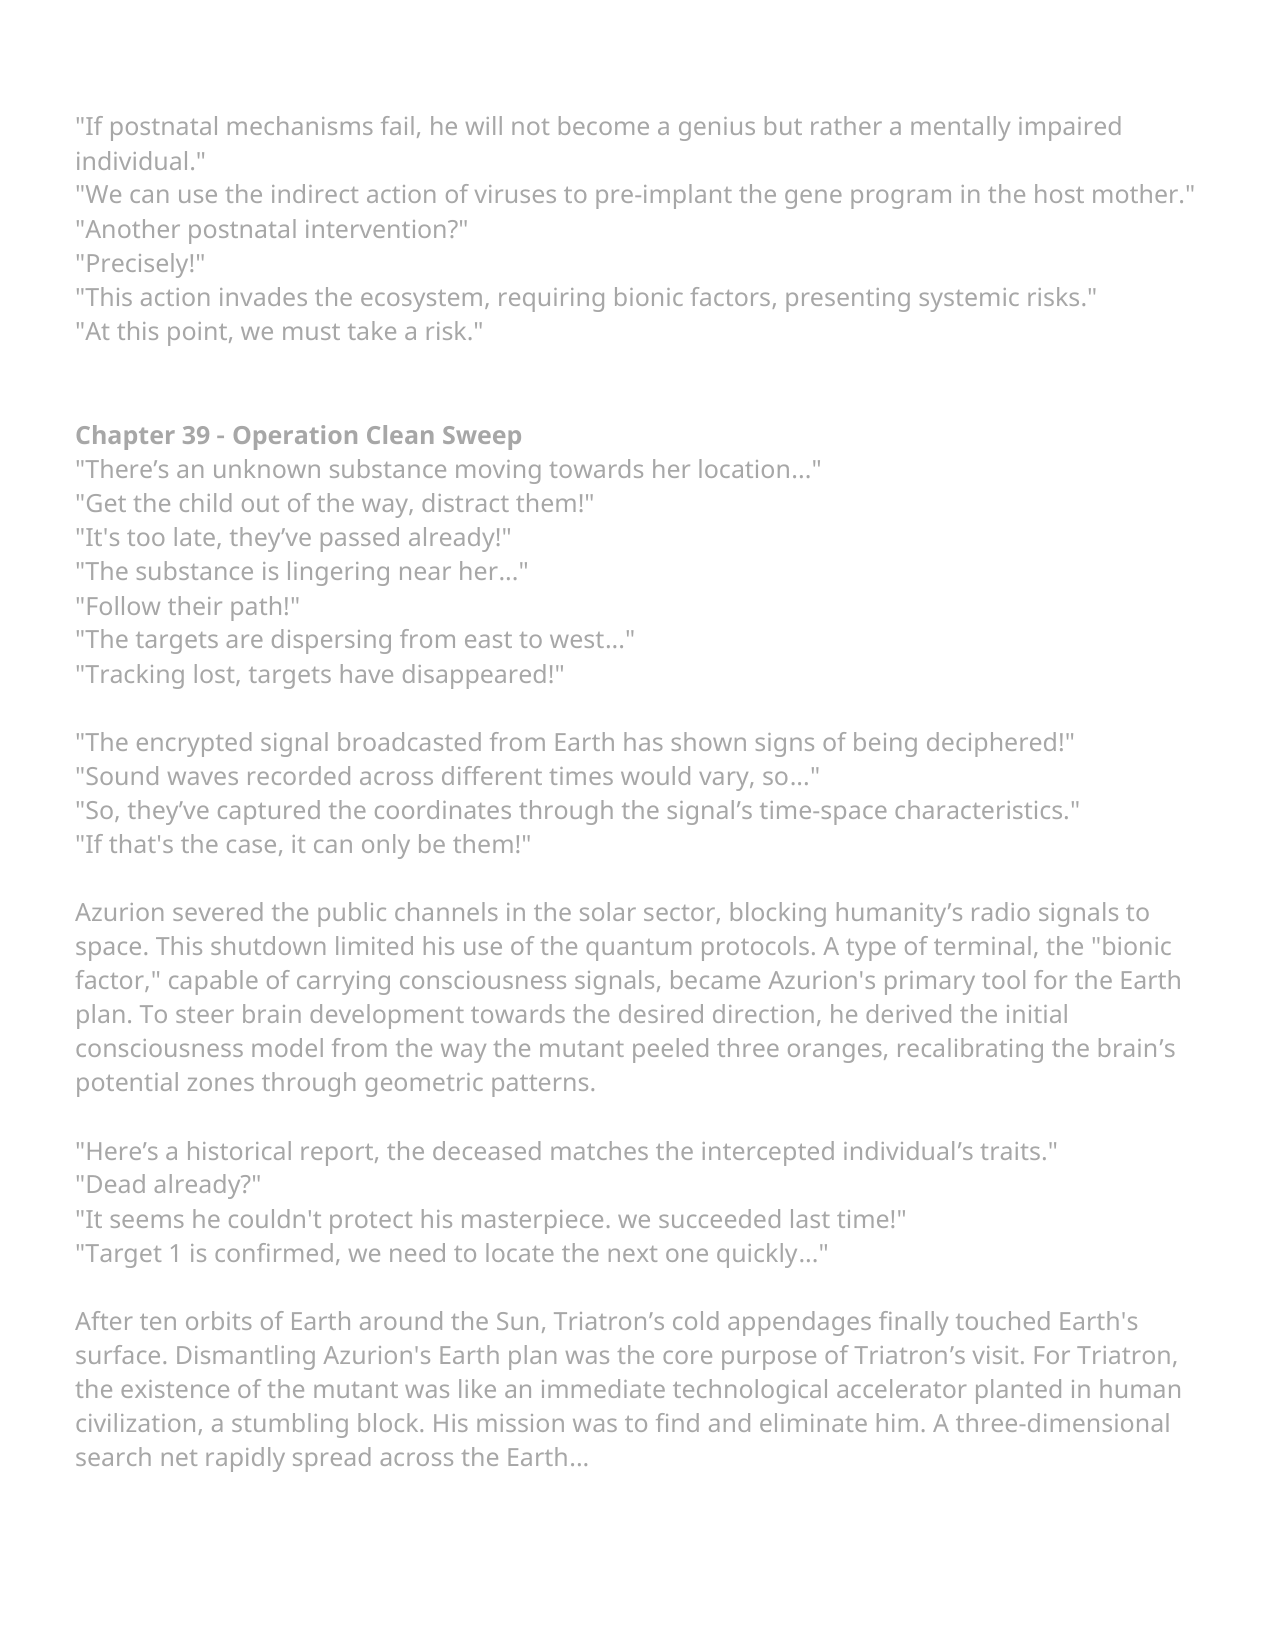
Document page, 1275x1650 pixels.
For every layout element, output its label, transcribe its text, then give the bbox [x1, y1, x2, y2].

text "We can use the indirect action of viruses to pre-implant the gene program in the host mother." [75, 177, 1200, 211]
text "The substance is lingering near her..." [75, 554, 1200, 588]
text "The targets are dispersing from east to west..." [75, 622, 1200, 656]
text "Follow their path!" [75, 588, 1200, 622]
text Chapter 39 - Operation Clean Sweep [75, 416, 1200, 452]
text "Here’s a historical report, the deceased matches the intercepted individual’s traits." [75, 1133, 1200, 1167]
text "So, they’ve captured the coordinates through the signal’s time-space characteristics." [75, 792, 1200, 827]
text "It's too late, they’ve passed already!" [75, 520, 1200, 554]
text "Another postnatal intervention?" [75, 211, 1200, 245]
text "At this point, we must take a risk." [75, 313, 1200, 347]
text "If that's the case, it can only be them!" [75, 827, 1200, 861]
text "Tracking lost, targets have disappeared!" [75, 656, 1200, 690]
text "The encrypted signal broadcasted from Earth has shown signs of being deciphered!" [75, 724, 1200, 758]
text "Precisely!" [75, 245, 1200, 279]
text "Get the child out of the way, distract them!" [75, 486, 1200, 520]
text Azurion severed the public channels in the solar sector, blocking humanity’s radio signals to space. This shutdown limited his use of the quantum protocols. A type of terminal, the "bionic factor," capable of carrying consciousness signals, became Azurion's primary tool for the Earth plan. To steer brain development towards the desired direction, he derived the initial consciousness model from the way the mutant peeled three oranges, recalibrating the brain’s potential zones through geometric patterns. [75, 895, 1200, 1099]
text "This action invades the ecosystem, requiring bionic factors, presenting systemic risks." [75, 279, 1200, 313]
text "It seems he couldn't protect his masterpiece. we succeeded last time!" [75, 1201, 1200, 1235]
text After ten orbits of Earth around the Sun, Triatron’s cold appendages finally touched Earth's surface. Dismantling Azurion's Earth plan was the core purpose of Triatron’s visit. For Triatron, the existence of the mutant was like an immediate technological accelerator planted in human civilization, a stumbling block. His mission was to find and eliminate him. A three-dimensional search net rapidly spread across the Earth... [75, 1303, 1200, 1474]
text "Target 1 is confirmed, we need to locate the next one quickly..." [75, 1235, 1200, 1269]
text "Sound waves recorded across different times would vary, so..." [75, 758, 1200, 792]
text "Dead already?" [75, 1167, 1200, 1201]
text "There’s an unknown substance moving towards her location..." [75, 452, 1200, 486]
text "If postnatal mechanisms fail, he will not become a genius but rather a mentally impaired individual." [75, 109, 1200, 177]
